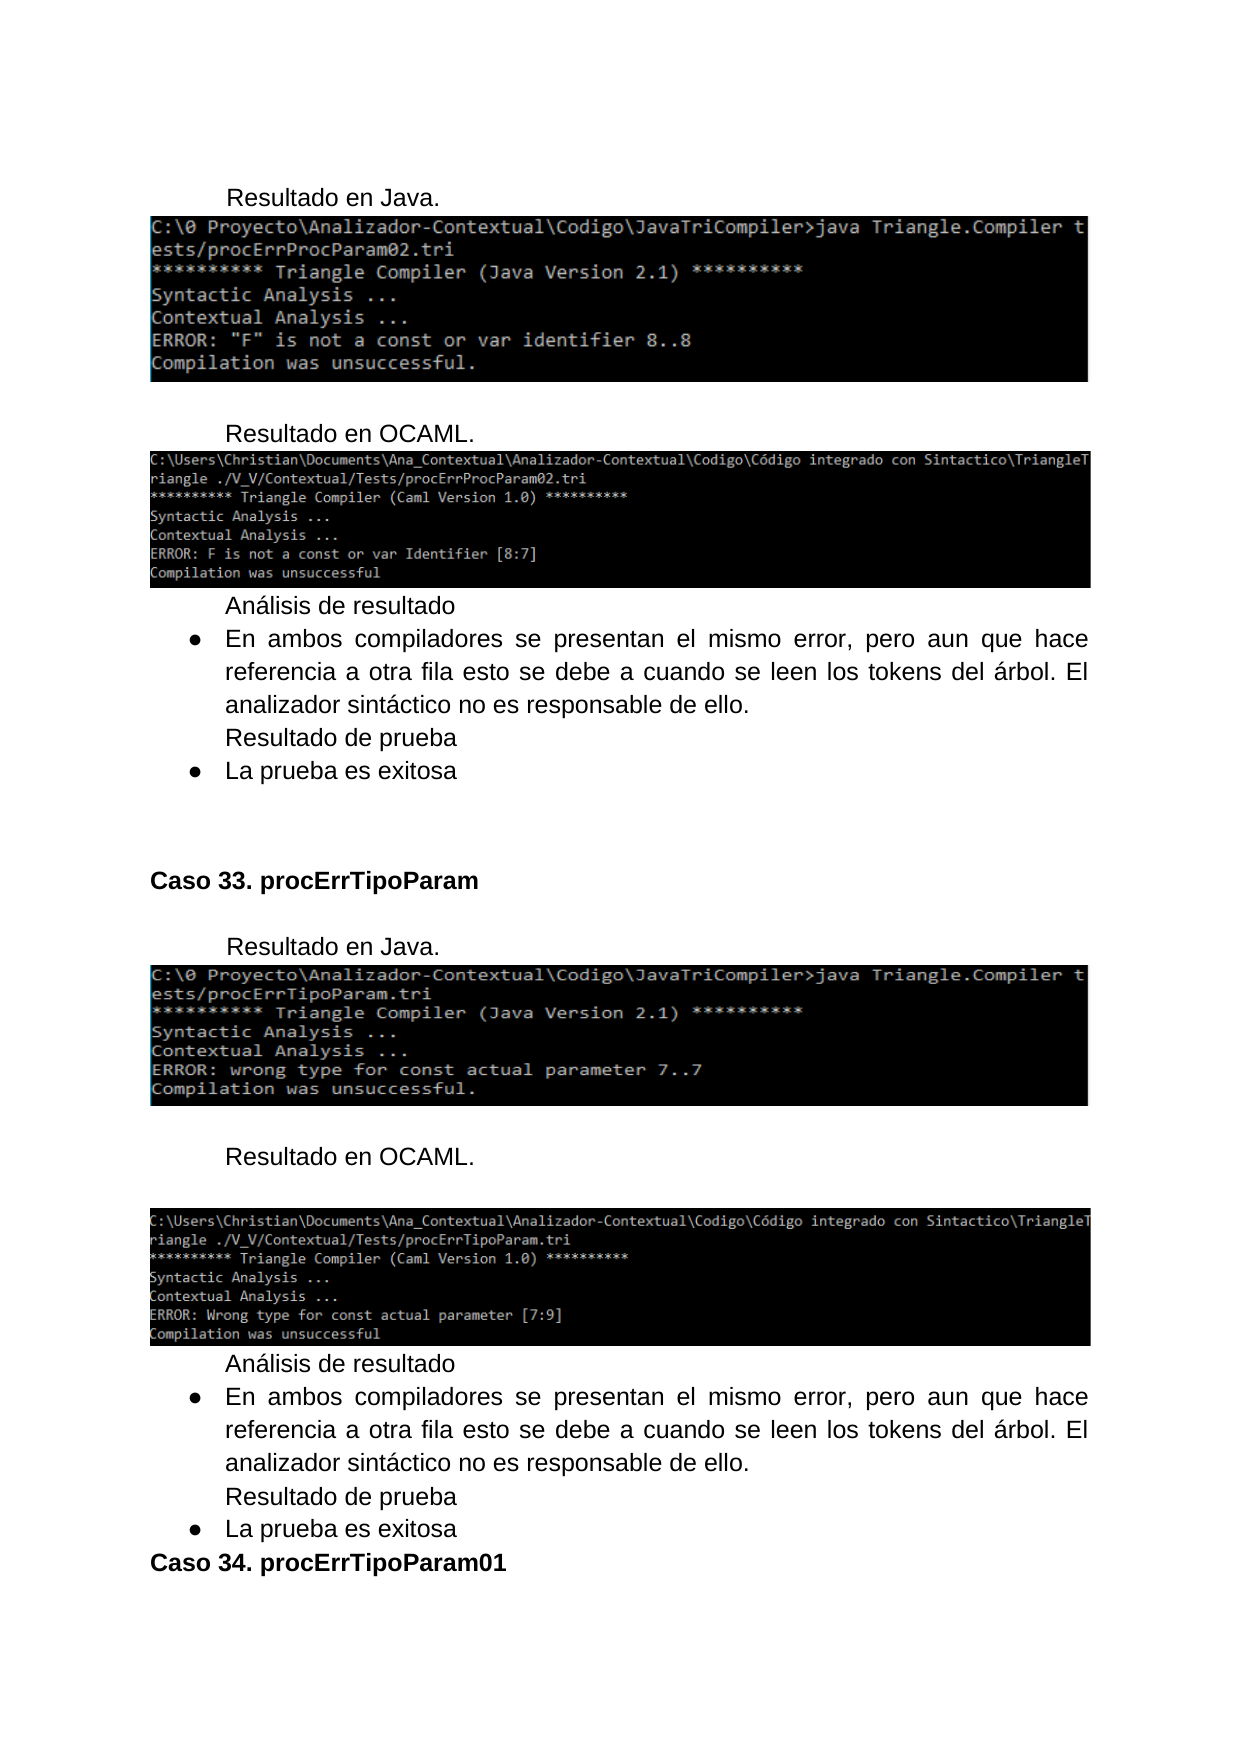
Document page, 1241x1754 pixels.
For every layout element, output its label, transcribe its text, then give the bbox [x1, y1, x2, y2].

text Análisis de resultado [150, 591, 1090, 620]
list En ambos compiladores se presentan el mismo error, pero aun que hace referencia a otra fila esto se debe a cuando se leen los tokens del árbol. El analizador sintáctico no es responsable de ello. [187, 624, 1090, 719]
picture [150, 965, 1091, 1106]
list En ambos compiladores se presentan el mismo error, pero aun que hace referencia a otra fila esto se debe a cuando se leen los tokens del árbol. El analizador sintáctico no es responsable de ello. [187, 1382, 1090, 1477]
text Análisis de resultado [150, 1349, 1090, 1378]
list La prueba es exitosa [187, 756, 1090, 785]
text Resultado en OCAML. [150, 419, 1090, 448]
list La prueba es exitosa [187, 1514, 1090, 1543]
picture [150, 451, 1091, 588]
text Caso 33. procErrTipoParam [150, 866, 1090, 895]
text Resultado en OCAML. [150, 1142, 1090, 1171]
picture [150, 1208, 1091, 1346]
text Resultado de prueba [150, 723, 1090, 752]
picture [150, 216, 1091, 382]
text Resultado en Java. [150, 183, 1090, 212]
text Resultado en Java. [150, 932, 1090, 961]
text Resultado de prueba [150, 1481, 1090, 1510]
text Caso 34. procErrTipoParam01 [150, 1547, 1090, 1576]
